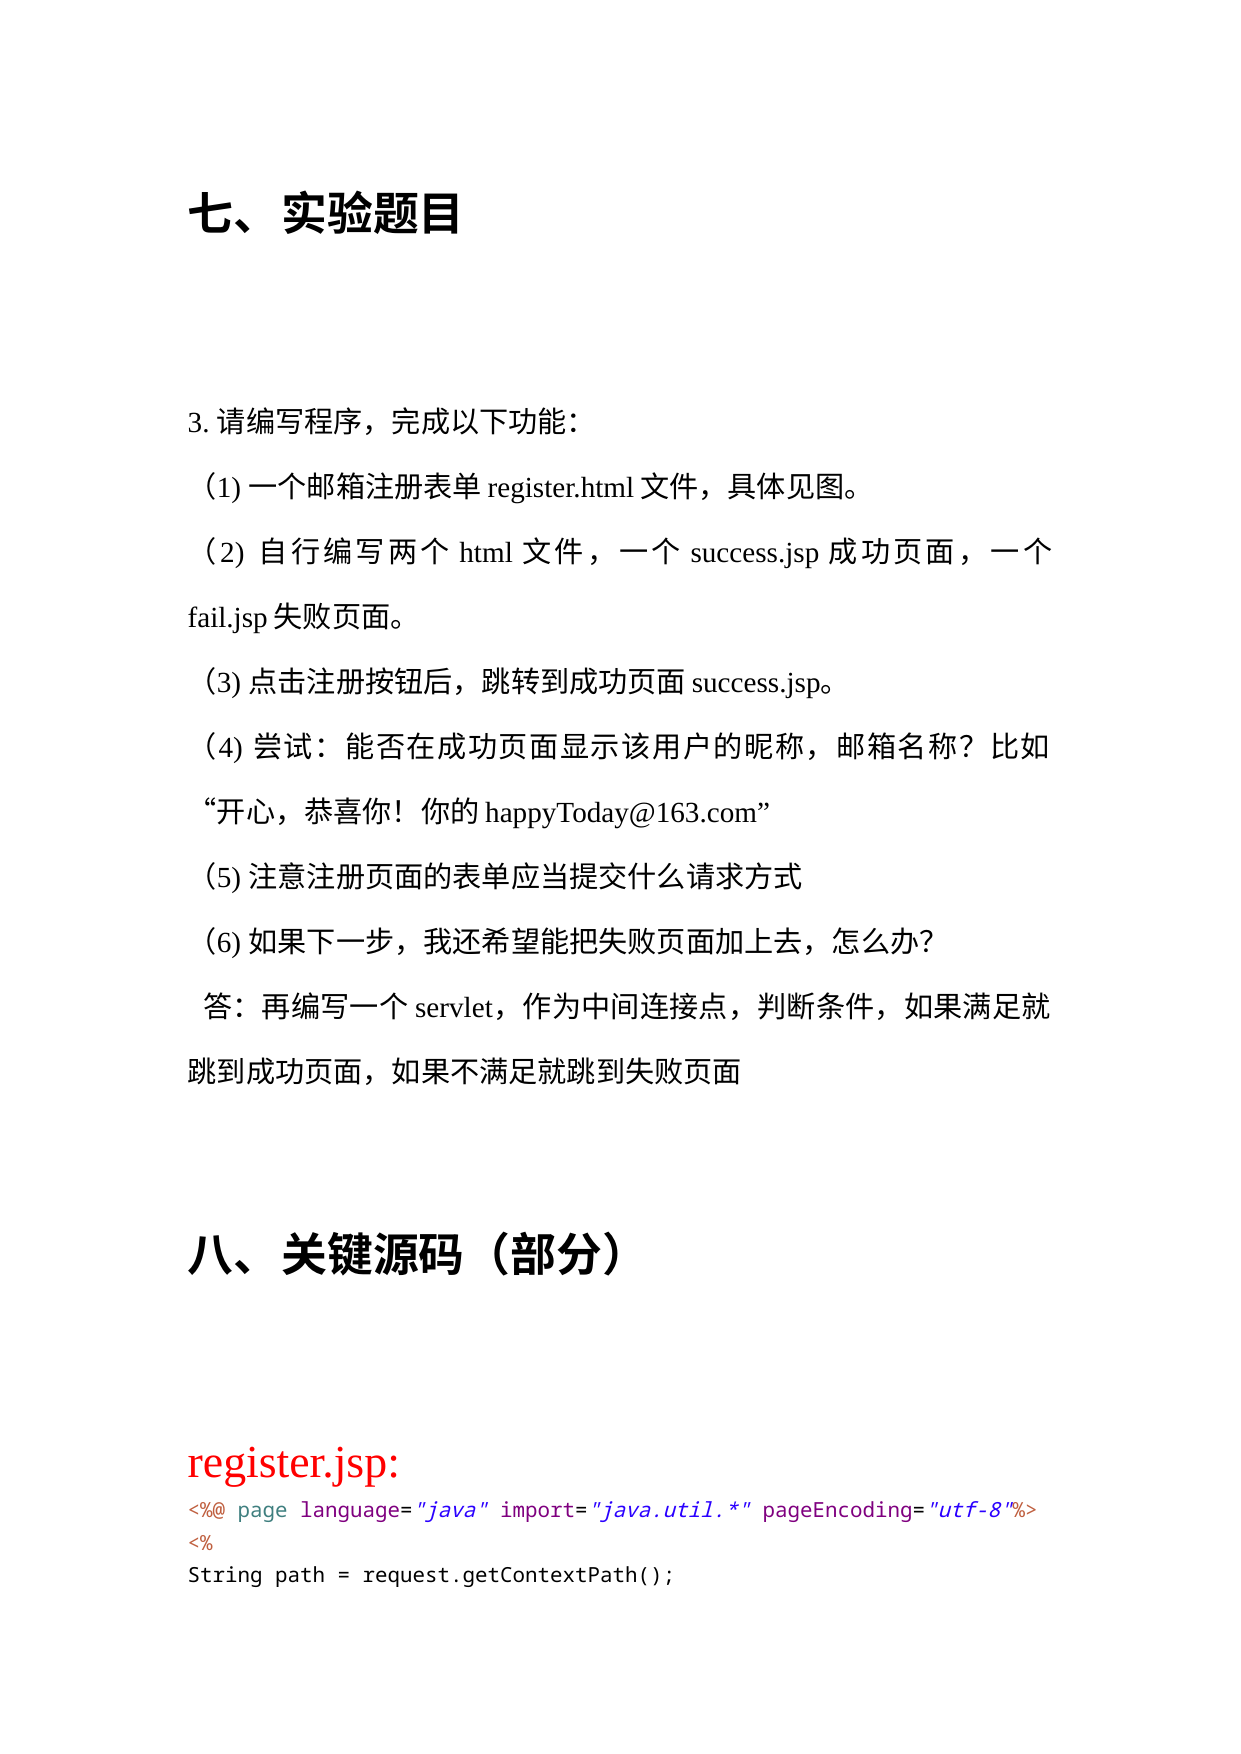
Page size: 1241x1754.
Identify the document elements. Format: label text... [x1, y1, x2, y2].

subtitle 实验题目 [187, 162, 1053, 259]
text 3. 请编写程序，完成以下功能： [187, 387, 1053, 452]
text （3) 点击注册按钮后，跳转到成功页面success.jsp。 [187, 647, 1053, 712]
text （4) 尝试：能否在成功页面显示该用户的昵称，邮箱名称？比如“开心，恭喜你！你的happyToday@163.com” [187, 712, 1053, 842]
text register.jsp: [187, 1428, 1053, 1493]
text String path = request.getContextPath(); [187, 1558, 1053, 1591]
text <%@ page language="java" import="java.util.*" pageEncoding="utf-8"%> [187, 1493, 1053, 1526]
text （2) 自行编写两个html文件，一个success.jsp成功页面，一个fail.jsp失败页面。 [187, 517, 1053, 647]
subtitle 关键源码（部分） [187, 1203, 1053, 1300]
text <% [187, 1526, 1053, 1558]
text （1) 一个邮箱注册表单register.html文件，具体见图。 [187, 452, 1053, 517]
text （5) 注意注册页面的表单应当提交什么请求方式 [187, 842, 1053, 907]
text 答：再编写一个servlet，作为中间连接点，判断条件，如果满足就跳到成功页面，如果不满足就跳到失败页面 [187, 972, 1053, 1102]
text （6) 如果下一步，我还希望能把失败页面加上去，怎么办？ [187, 907, 1053, 972]
